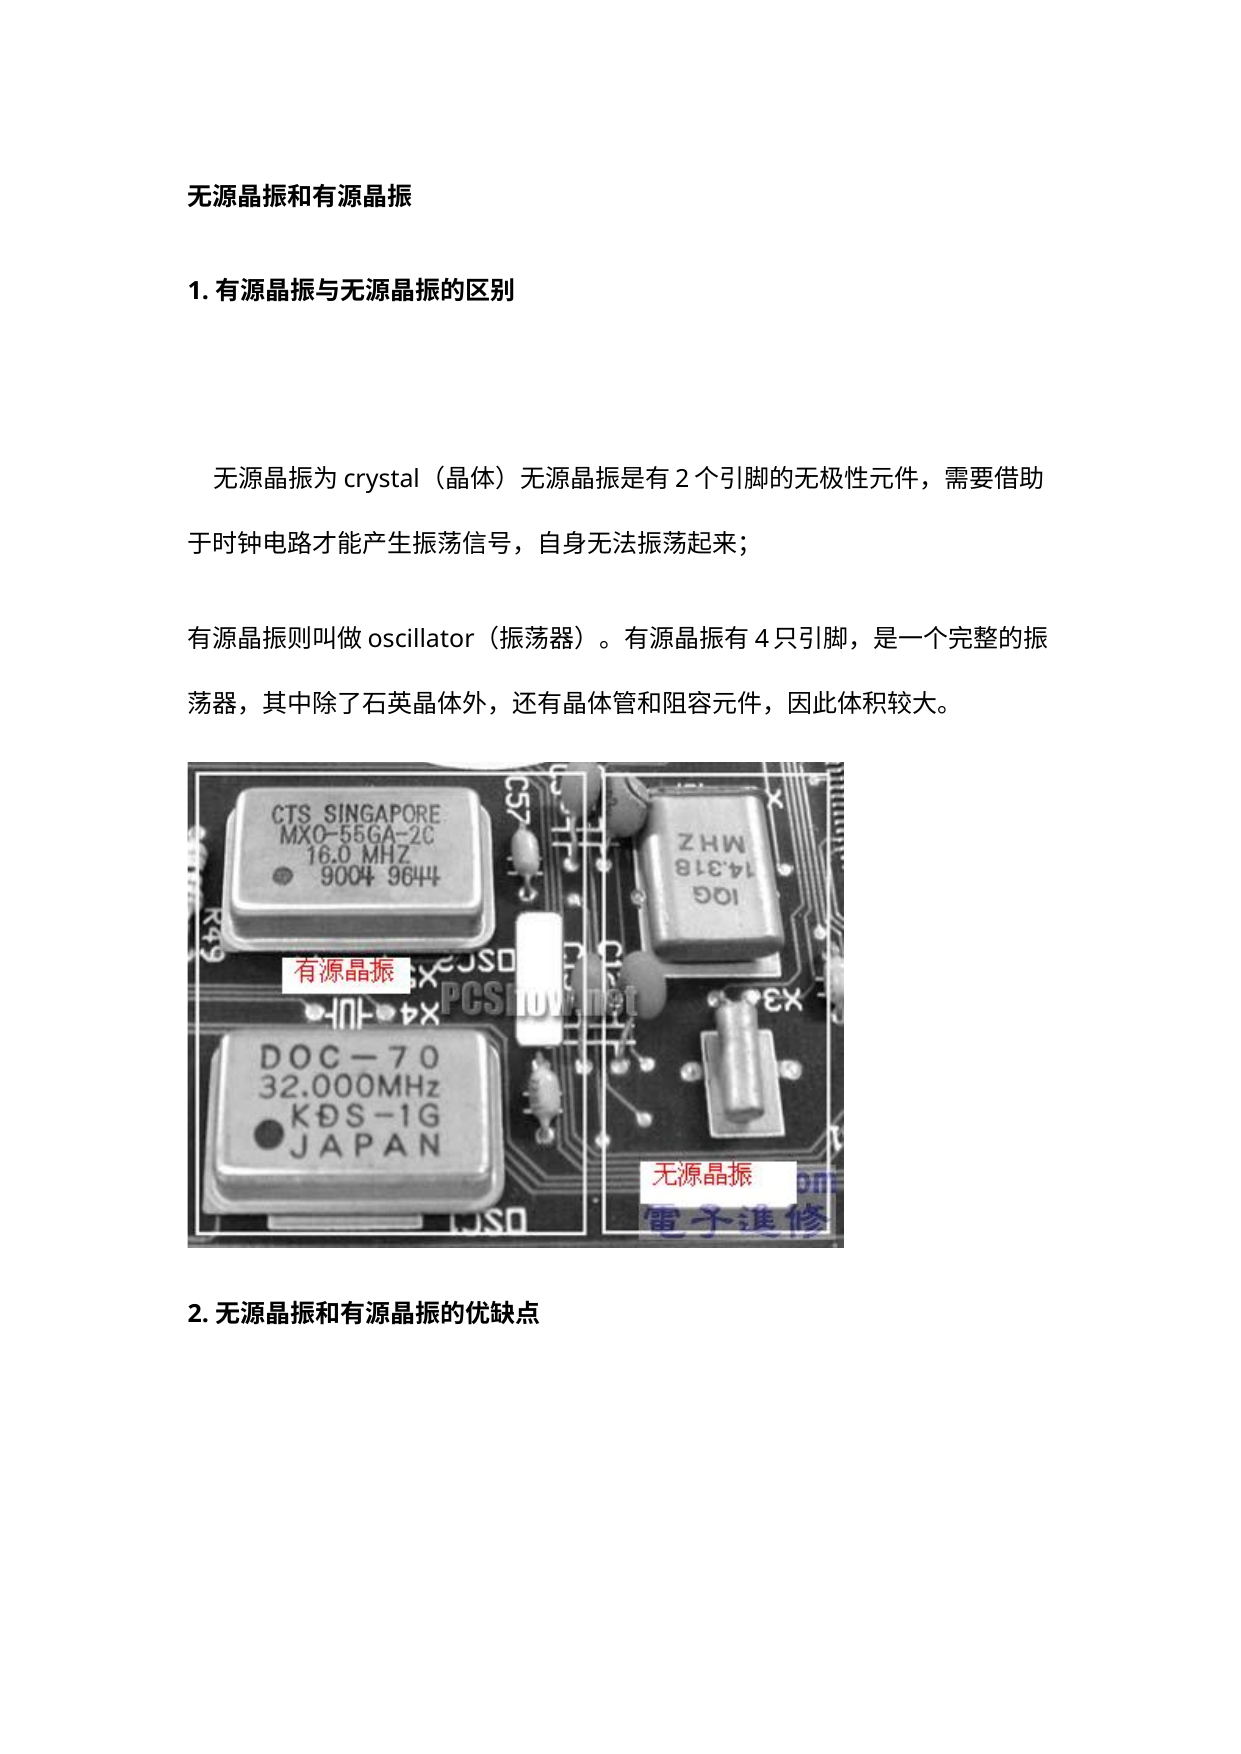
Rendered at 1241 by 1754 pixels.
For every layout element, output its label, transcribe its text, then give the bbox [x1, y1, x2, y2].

text 无源晶振为crystal（晶体）无源晶振是有2个引脚的无极性元件，需要借助于时钟电路才能产生振荡信号，自身无法振荡起来； [187, 444, 1053, 574]
text 无源晶振和有源晶振 [187, 162, 1053, 227]
text 有源晶振则叫做oscillator（振荡器）。有源晶振有4只引脚，是一个完整的振荡器，其中除了石英晶体外，还有晶体管和阻容元件，因此体积较大。 [187, 604, 1053, 734]
picture [187, 762, 844, 1248]
text 1. 有源晶振与无源晶振的区别 [187, 256, 1053, 321]
text 2. 无源晶振和有源晶振的优缺点 [187, 1279, 1053, 1344]
